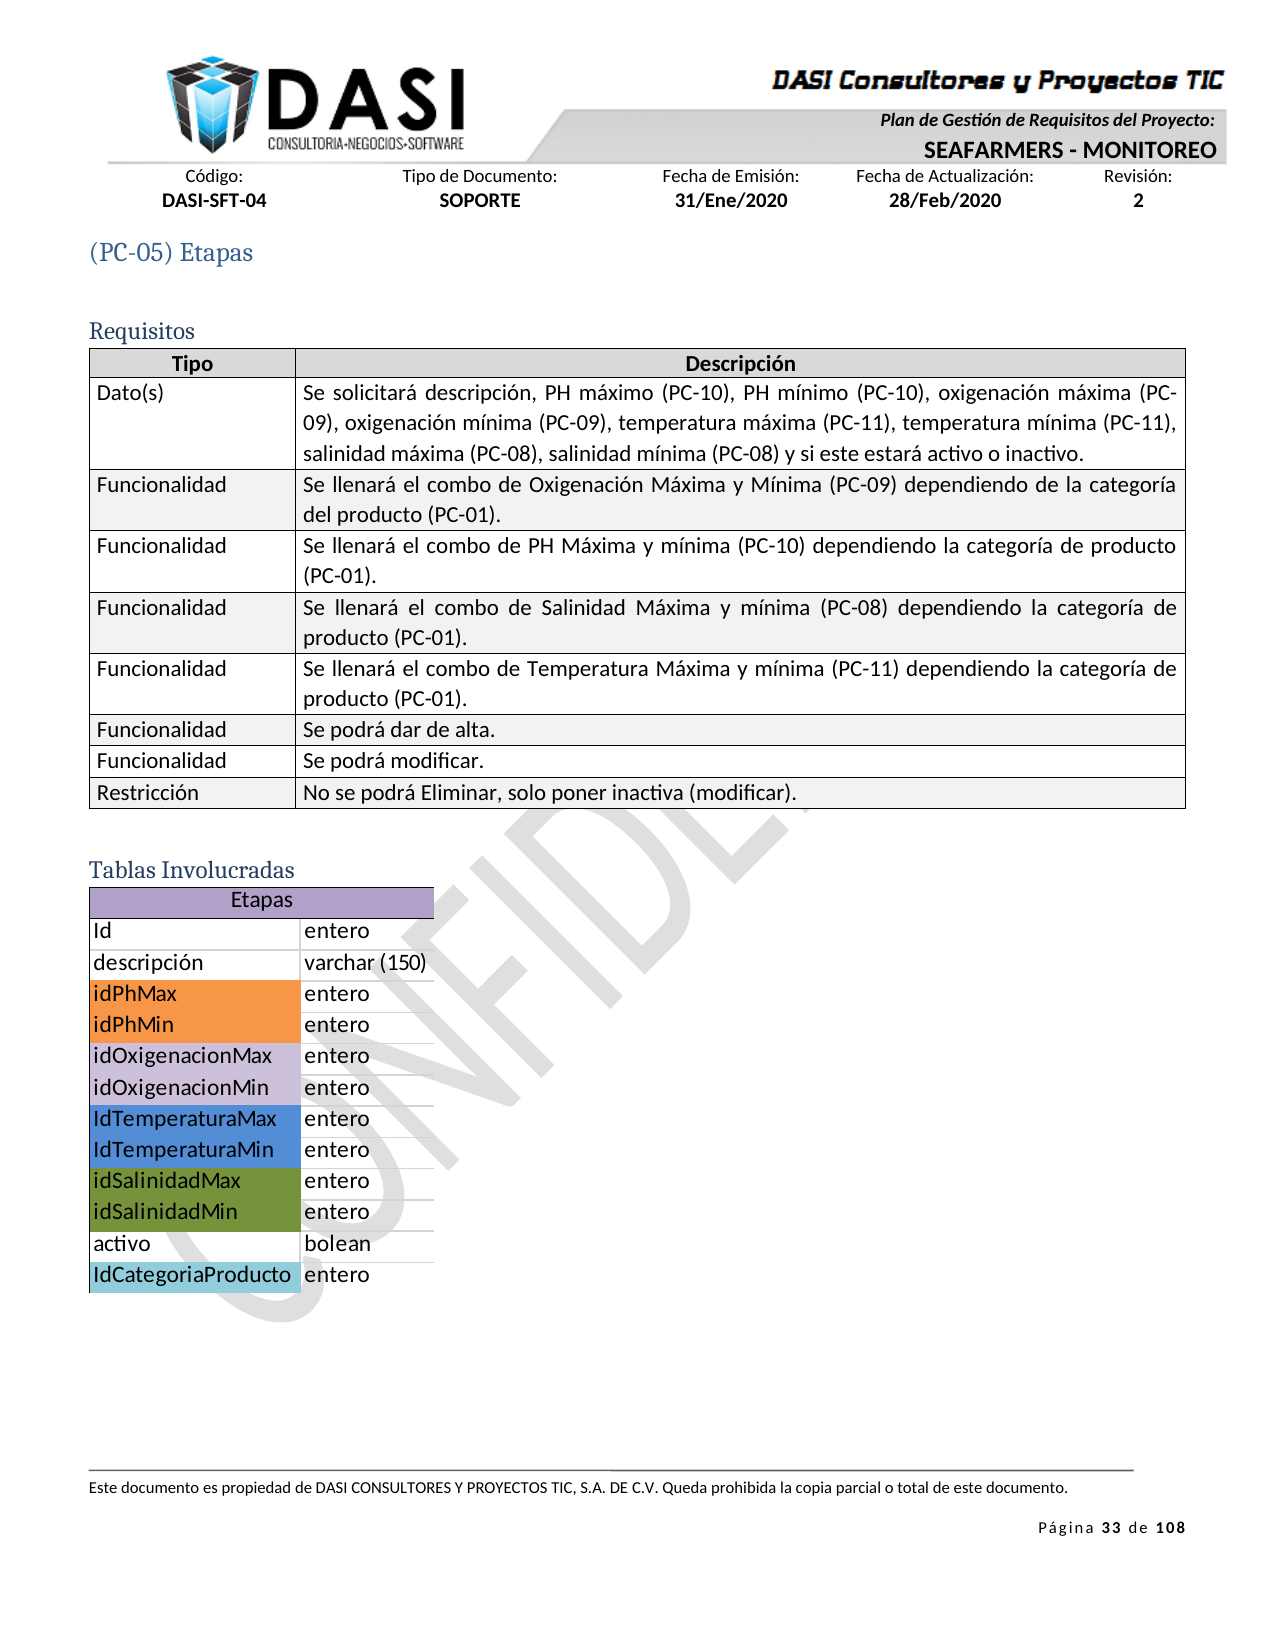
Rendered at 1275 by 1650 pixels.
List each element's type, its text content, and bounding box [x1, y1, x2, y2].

table_header Tipo [90, 349, 295, 377]
table_cell Se podrá modificar. [296, 746, 1185, 777]
table_cell No se podrá Eliminar, solo poner inactiva (modificar). [296, 778, 1185, 808]
table_cell Dato(s) [90, 378, 295, 469]
picture [107, 41, 1250, 183]
table_cell Se llenará el combo de Temperatura Máxima y mínima (PC-11) dependiendo la categoría de producto (PC-01). [296, 654, 1185, 714]
table_cell Se solicitará descripción, PH máximo (PC-10), PH mínimo (PC-10), oxigenación máxima (PC-09), oxigenación mínima (PC-09), temperatura máxima (PC-11), temperatura mínima (PC-11), salinidad máxima (PC-08), salinidad mínima (PC-08) y si este estará activo o inactivo. [296, 378, 1185, 469]
table_cell Se podrá dar de alta. [296, 715, 1185, 745]
table_cell Funcionalidad [90, 470, 295, 530]
table_cell Se llenará el combo de PH Máxima y mínima (PC-10) dependiendo la categoría de producto (PC-01). [296, 531, 1185, 592]
table_cell Se llenará el combo de Oxigenación Máxima y Mínima (PC-09) dependiendo de la categoría del producto (PC-01). [296, 470, 1185, 530]
subtitle Requisitos [89, 317, 1186, 346]
table_cell Se llenará el combo de Salinidad Máxima y mínima (PC-08) dependiendo la categoría de producto (PC-01). [296, 593, 1185, 653]
table_cell Restricción [90, 778, 295, 808]
table_cell Funcionalidad [90, 654, 295, 714]
subtitle Tablas Involucradas [89, 856, 1186, 884]
table_header Descripción [296, 349, 1185, 377]
table_cell Funcionalidad [90, 531, 295, 592]
subtitle (PC-05) Etapas [89, 237, 1186, 268]
table_cell Funcionalidad [90, 593, 295, 653]
table_cell Funcionalidad [90, 715, 295, 745]
table_cell Funcionalidad [90, 746, 295, 777]
